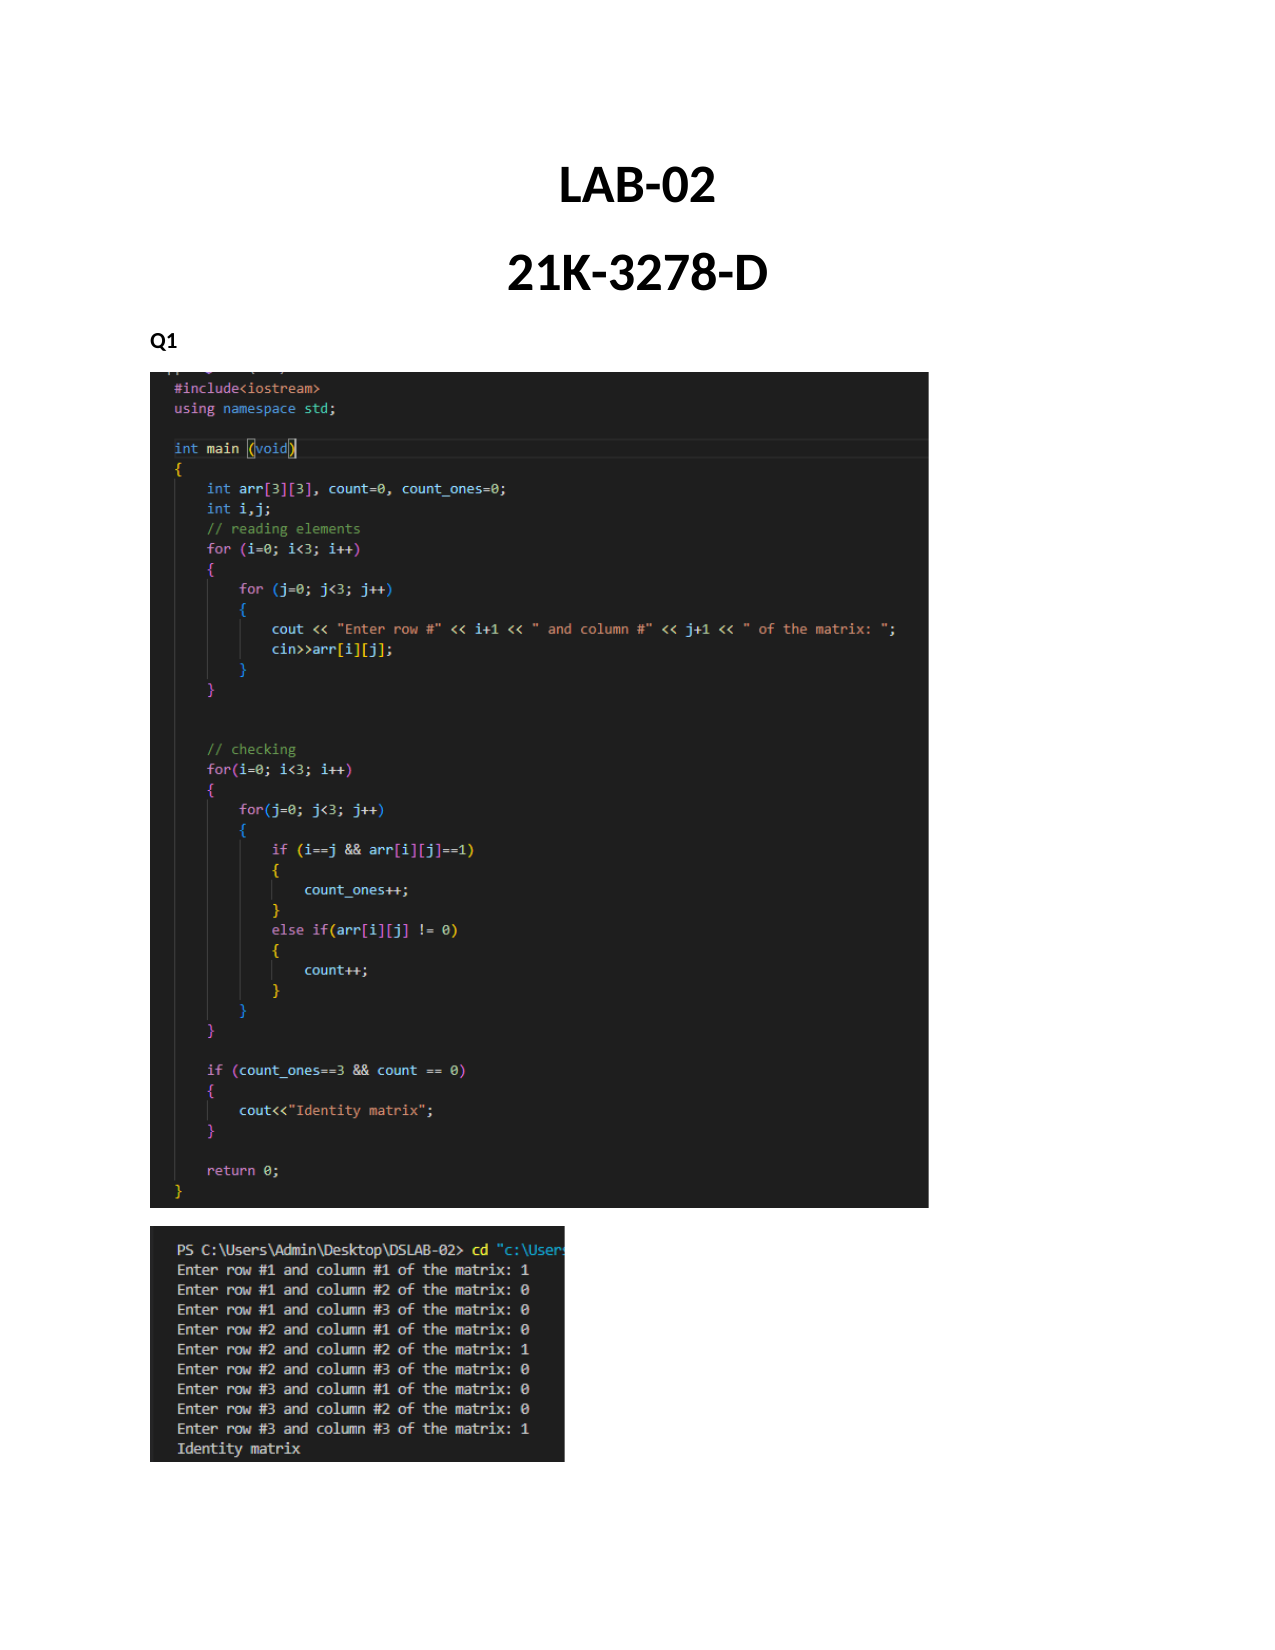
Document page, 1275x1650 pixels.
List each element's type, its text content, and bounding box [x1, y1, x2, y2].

text LAB-02 [150, 150, 1125, 216]
text 21K-3278-D [150, 238, 1125, 304]
text Q1 [150, 326, 1125, 354]
picture [150, 1226, 565, 1462]
picture [150, 372, 929, 1208]
